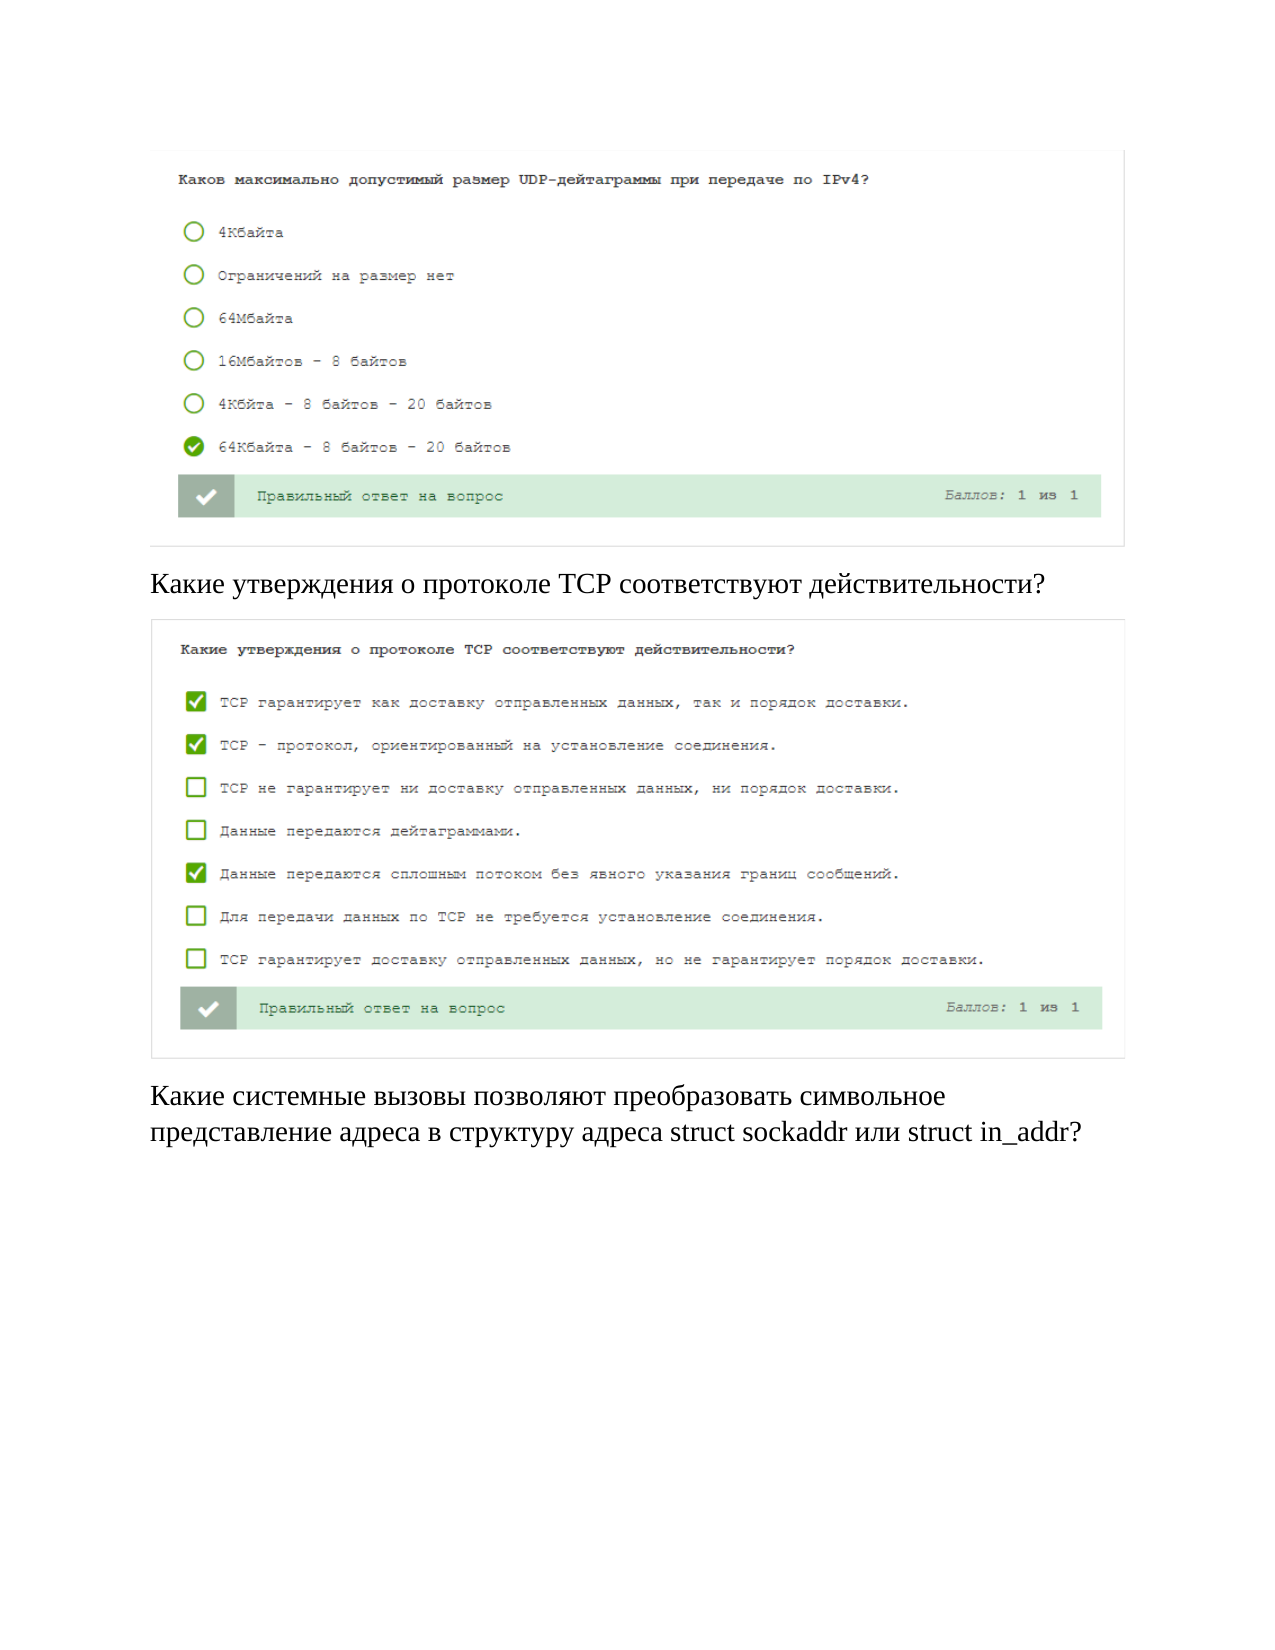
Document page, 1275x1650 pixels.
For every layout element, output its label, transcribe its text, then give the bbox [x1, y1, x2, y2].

text Какие утверждения о протоколе TCP соответствуют действительности? [150, 567, 1125, 600]
picture [150, 150, 1125, 548]
picture [150, 619, 1125, 1060]
text Какие системные вызовы позволяют преобразовать символьное представление адреса в структуру адреса struct sockaddr или struct in_addr? [150, 1078, 1125, 1148]
